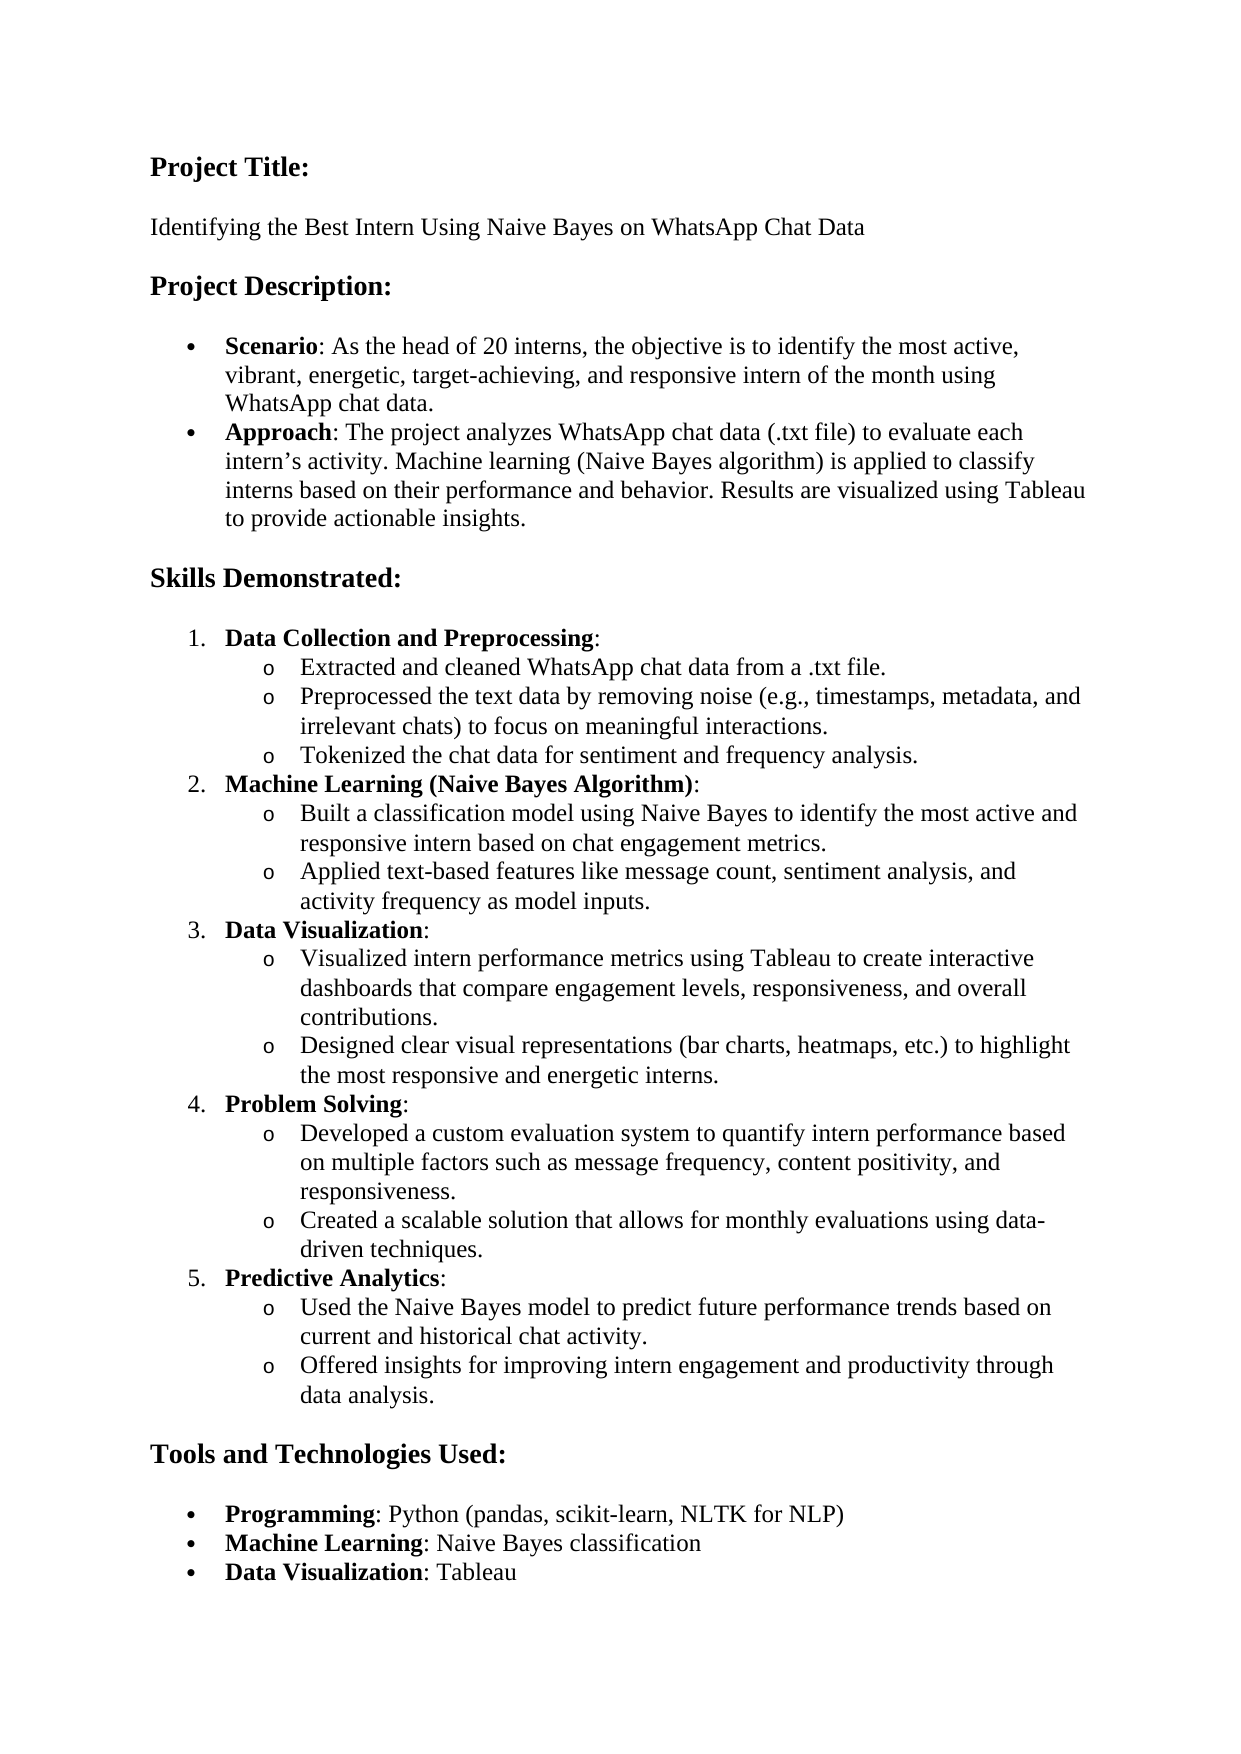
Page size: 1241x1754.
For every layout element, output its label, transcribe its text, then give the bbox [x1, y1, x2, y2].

list Problem Solving: [187, 1089, 1090, 1118]
list Machine Learning: Naive Bayes classification [187, 1528, 1090, 1557]
text Tools and Technologies Used: [150, 1438, 1090, 1470]
list Created a scalable solution that allows for monthly evaluations using data-driven techniques. [262, 1205, 1090, 1263]
list Tokenized the chat data for sentiment and frequency analysis. [262, 740, 1090, 769]
list Approach: The project analyzes WhatsApp chat data (.txt file) to evaluate each intern’s activity. Machine learning (Naive Bayes algorithm) is applied to classify interns based on their performance and behavior. Results are visualized using Tableau to provide actionable insights. [187, 417, 1090, 532]
list Extracted and cleaned WhatsApp chat data from a .txt file. [262, 652, 1090, 681]
list Data Visualization: Tableau [187, 1557, 1090, 1585]
list Programming: Python (pandas, scikit-learn, NLTK for NLP) [187, 1499, 1090, 1528]
list Predictive Analytics: [187, 1263, 1090, 1292]
list Visualized intern performance metrics using Tableau to create interactive dashboards that compare engagement levels, responsiveness, and overall contributions. [262, 943, 1090, 1031]
list Offered insights for improving intern engagement and productivity through data analysis. [262, 1350, 1090, 1408]
text Identifying the Best Intern Using Naive Bayes on WhatsApp Chat Data [150, 212, 1090, 240]
list Data Visualization: [187, 915, 1090, 943]
list Scenario: As the head of 20 interns, the objective is to identify the most active, vibrant, energetic, target-achieving, and responsive intern of the month using WhatsApp chat data. [187, 331, 1090, 417]
text Project Description: [150, 269, 1090, 302]
list Machine Learning (Naive Bayes Algorithm): [187, 769, 1090, 798]
list Preprocessed the text data by removing noise (e.g., timestamps, metadata, and irrelevant chats) to focus on meaningful interactions. [262, 681, 1090, 740]
list Built a classification model using Naive Bayes to identify the most active and responsive intern based on chat engagement metrics. [262, 798, 1090, 856]
list Applied text-based features like message count, sentiment analysis, and activity frequency as model inputs. [262, 856, 1090, 915]
list Data Collection and Preprocessing: [187, 623, 1090, 652]
list Designed clear visual representations (bar charts, heatmaps, etc.) to highlight the most responsive and energetic interns. [262, 1031, 1090, 1089]
text Skills Demonstrated: [150, 561, 1090, 594]
list Developed a custom evaluation system to quantify intern performance based on multiple factors such as message frequency, content positivity, and responsiveness. [262, 1118, 1090, 1205]
text Project Title: [150, 150, 1090, 182]
list Used the Naive Bayes model to predict future performance trends based on current and historical chat activity. [262, 1292, 1090, 1350]
